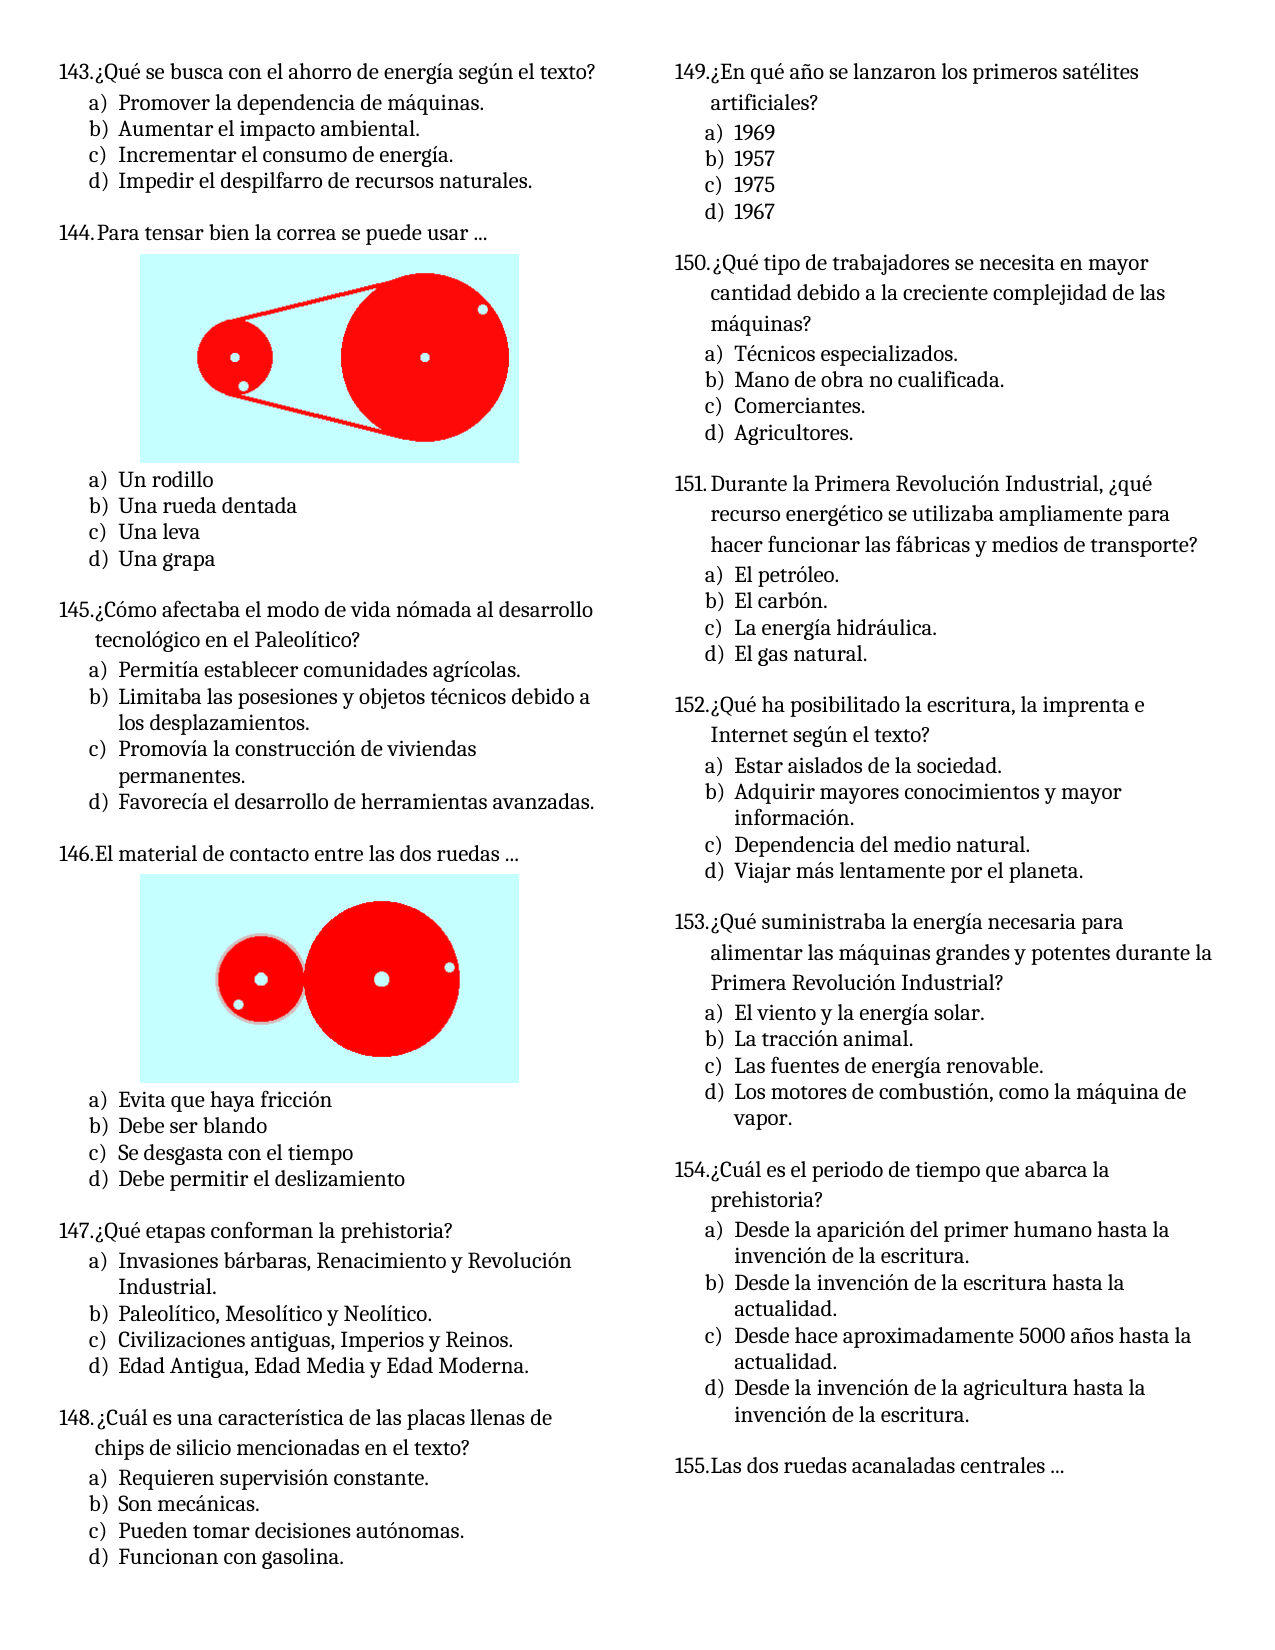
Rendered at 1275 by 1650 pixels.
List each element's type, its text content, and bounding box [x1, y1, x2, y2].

text c) Promovía la construcción de viviendas permanentes. [89, 736, 600, 789]
text a) Técnicos especializados. [704, 341, 1216, 367]
list ¿Cuál es una característica de las placas llenas de chips de silicio mencionadas en el texto? [59, 1404, 600, 1461]
list ¿Qué se busca con el ahorro de energía según el texto? [59, 59, 600, 85]
text c) 1975 [704, 172, 1216, 198]
list ¿Qué etapas conforman la prehistoria? [59, 1217, 600, 1244]
list ¿Qué ha posibilitado la escritura, la imprenta e Internet según el texto? [675, 692, 1216, 748]
text a) Promover la dependencia de máquinas. [89, 89, 600, 116]
text d) Favorecía el desarrollo de herramientas avanzadas. [89, 789, 600, 815]
text a) Invasiones bárbaras, Renacimiento y Revolución Industrial. [89, 1248, 600, 1300]
picture [140, 874, 520, 1083]
list ¿Cómo afectaba el modo de vida nómada al desarrollo tecnológico en el Paleolítico? [59, 597, 600, 653]
text b) La tracción animal. [704, 1026, 1216, 1052]
text c) Comerciantes. [704, 393, 1216, 419]
text c) Se desgasta con el tiempo [89, 1140, 600, 1166]
text c) Una leva [89, 519, 600, 545]
text a) 1969 [704, 119, 1216, 146]
text c) Pueden tomar decisiones autónomas. [89, 1517, 600, 1544]
text c) La energía hidráulica. [704, 614, 1216, 641]
text b) Son mecánicas. [89, 1491, 600, 1517]
text d) Agricultores. [704, 419, 1216, 446]
text d) Impedir el despilfarro de recursos naturales. [89, 168, 600, 195]
text b) 1957 [704, 146, 1216, 172]
text b) Limitaba las posesiones y objetos técnicos debido a los desplazamientos. [89, 683, 600, 736]
list ¿Cuál es el periodo de tiempo que abarca la prehistoria? [675, 1157, 1216, 1213]
text b) Desde la invención de la escritura hasta la actualidad. [704, 1270, 1216, 1322]
text d) Funcionan con gasolina. [89, 1544, 600, 1570]
list Las dos ruedas acanaladas centrales ... [675, 1453, 1216, 1479]
text c) Desde hace aproximadamente 5000 años hasta la actualidad. [704, 1322, 1216, 1375]
text b) Adquirir mayores conocimientos y mayor información. [704, 779, 1216, 831]
text b) Debe ser blando [89, 1113, 600, 1140]
list ¿Qué tipo de trabajadores se necesita en mayor cantidad debido a la creciente complejidad de las máquinas? [675, 250, 1216, 337]
text a) El viento y la energía solar. [704, 1000, 1216, 1026]
text d) Viajar más lentamente por el planeta. [704, 858, 1216, 884]
text b) Una rueda dentada [89, 493, 600, 519]
text a) Un rodillo [89, 466, 600, 493]
text c) Civilizaciones antiguas, Imperios y Reinos. [89, 1327, 600, 1353]
text d) 1967 [704, 198, 1216, 225]
text d) Debe permitir el deslizamiento [89, 1166, 600, 1192]
list ¿Qué suministraba la energía necesaria para alimentar las máquinas grandes y potentes durante la Primera Revolución Industrial? [675, 909, 1216, 996]
list Para tensar bien la correa se puede usar ... [59, 220, 600, 246]
text d) El gas natural. [704, 641, 1216, 667]
text a) Requieren supervisión constante. [89, 1465, 600, 1491]
list ¿En qué año se lanzaron los primeros satélites artificiales? [675, 59, 1216, 116]
text a) Permitía establecer comunidades agrícolas. [89, 657, 600, 683]
text a) Estar aislados de la sociedad. [704, 752, 1216, 779]
picture [140, 254, 520, 463]
text c) Las fuentes de energía renovable. [704, 1052, 1216, 1079]
list Durante la Primera Revolución Industrial, ¿qué recurso energético se utilizaba ampliamente para hacer funcionar las fábricas y medios de transporte? [675, 471, 1216, 558]
text c) Incrementar el consumo de energía. [89, 142, 600, 168]
text a) Desde la aparición del primer humano hasta la invención de la escritura. [704, 1217, 1216, 1270]
text c) Dependencia del medio natural. [704, 831, 1216, 858]
text b) Aumentar el impacto ambiental. [89, 116, 600, 142]
text d) Los motores de combustión, como la máquina de vapor. [704, 1079, 1216, 1132]
text b) Mano de obra no cualificada. [704, 367, 1216, 393]
list El material de contacto entre las dos ruedas ... [59, 840, 600, 867]
text d) Una grapa [89, 545, 600, 572]
text b) El carbón. [704, 588, 1216, 614]
text a) Evita que haya fricción [89, 1087, 600, 1113]
text d) Edad Antigua, Edad Media y Edad Moderna. [89, 1353, 600, 1379]
text b) Paleolítico, Mesolítico y Neolítico. [89, 1300, 600, 1327]
text a) El petróleo. [704, 562, 1216, 588]
text d) Desde la invención de la agricultura hasta la invención de la escritura. [704, 1375, 1216, 1428]
